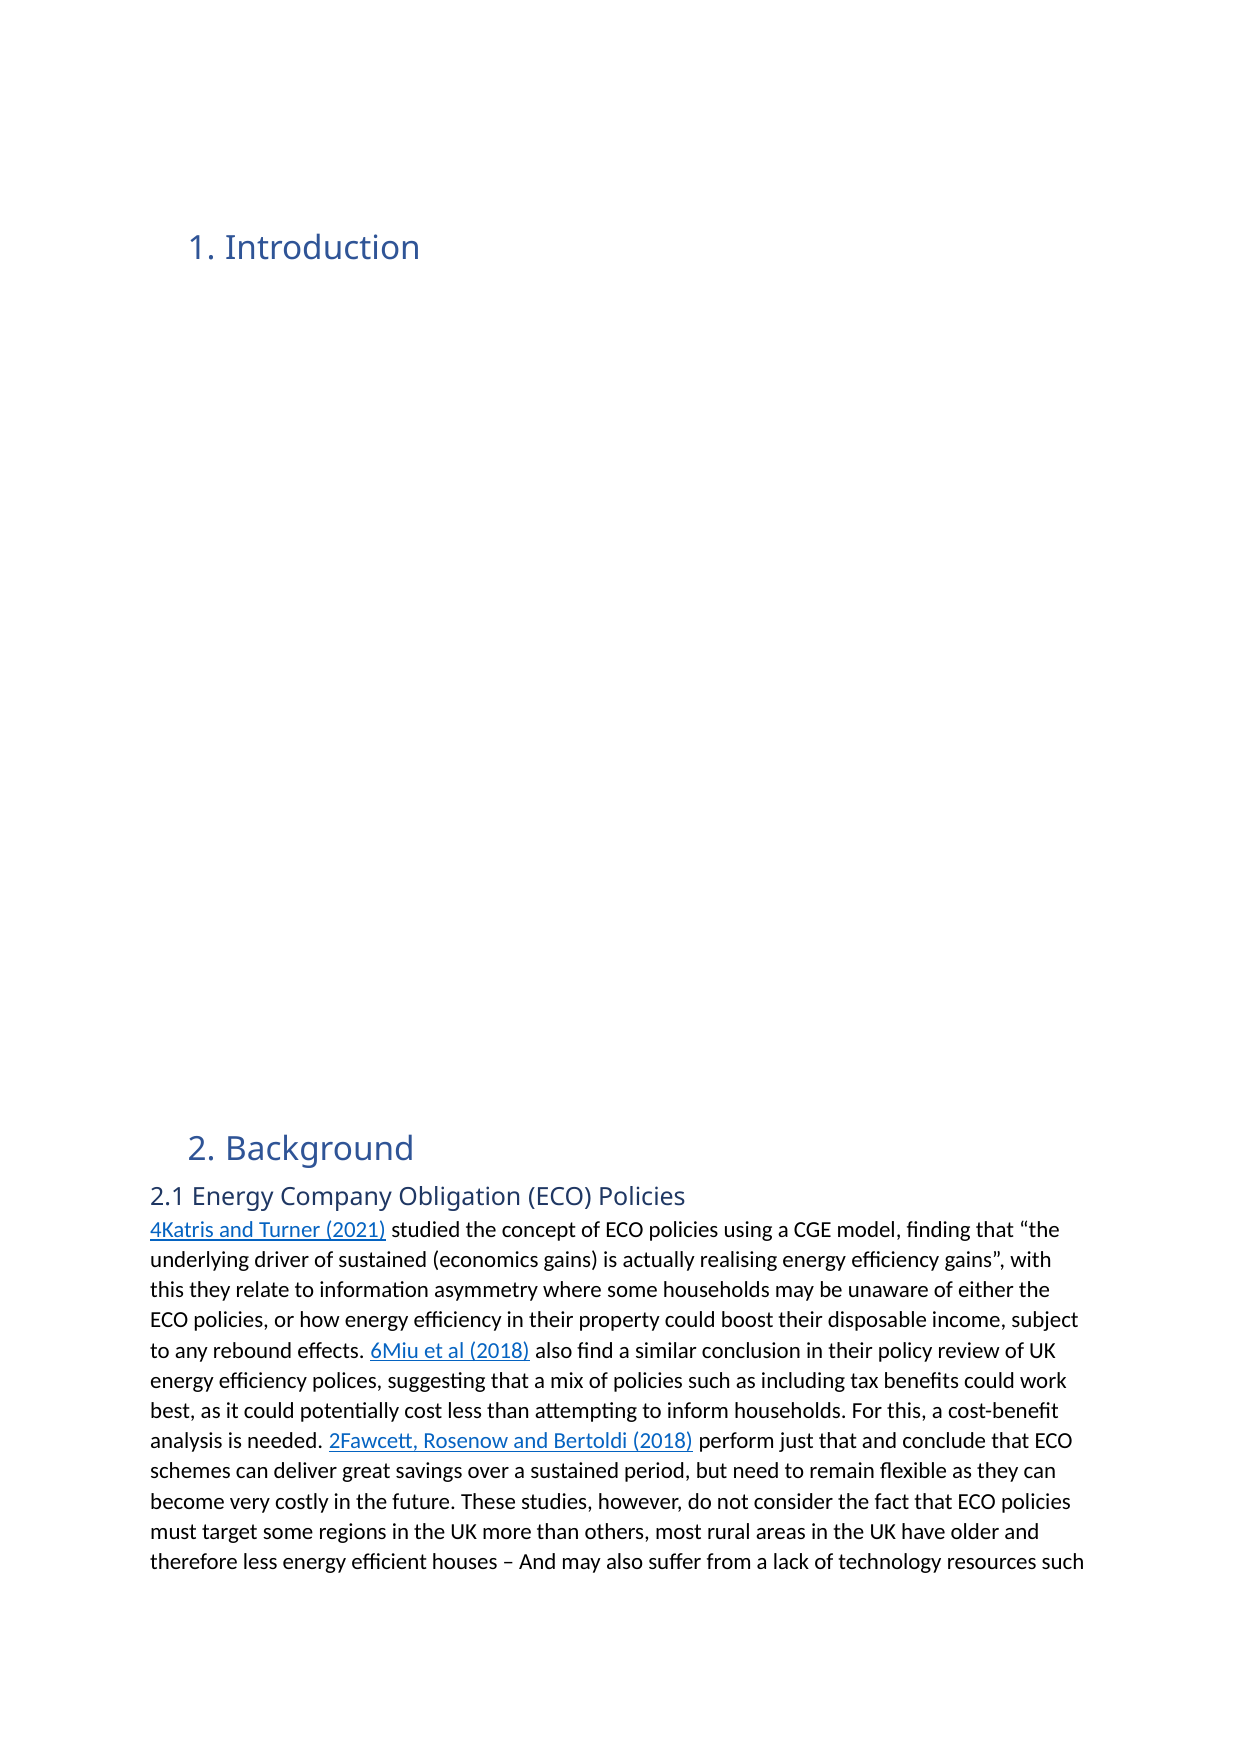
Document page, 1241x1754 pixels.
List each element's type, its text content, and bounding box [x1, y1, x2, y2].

subtitle Background [187, 1125, 1090, 1170]
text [150, 1215, 1090, 1575]
subtitle 2.1 Energy Company Obligation (ECO) Policies [150, 1178, 1090, 1212]
subtitle Introduction [187, 224, 1090, 269]
